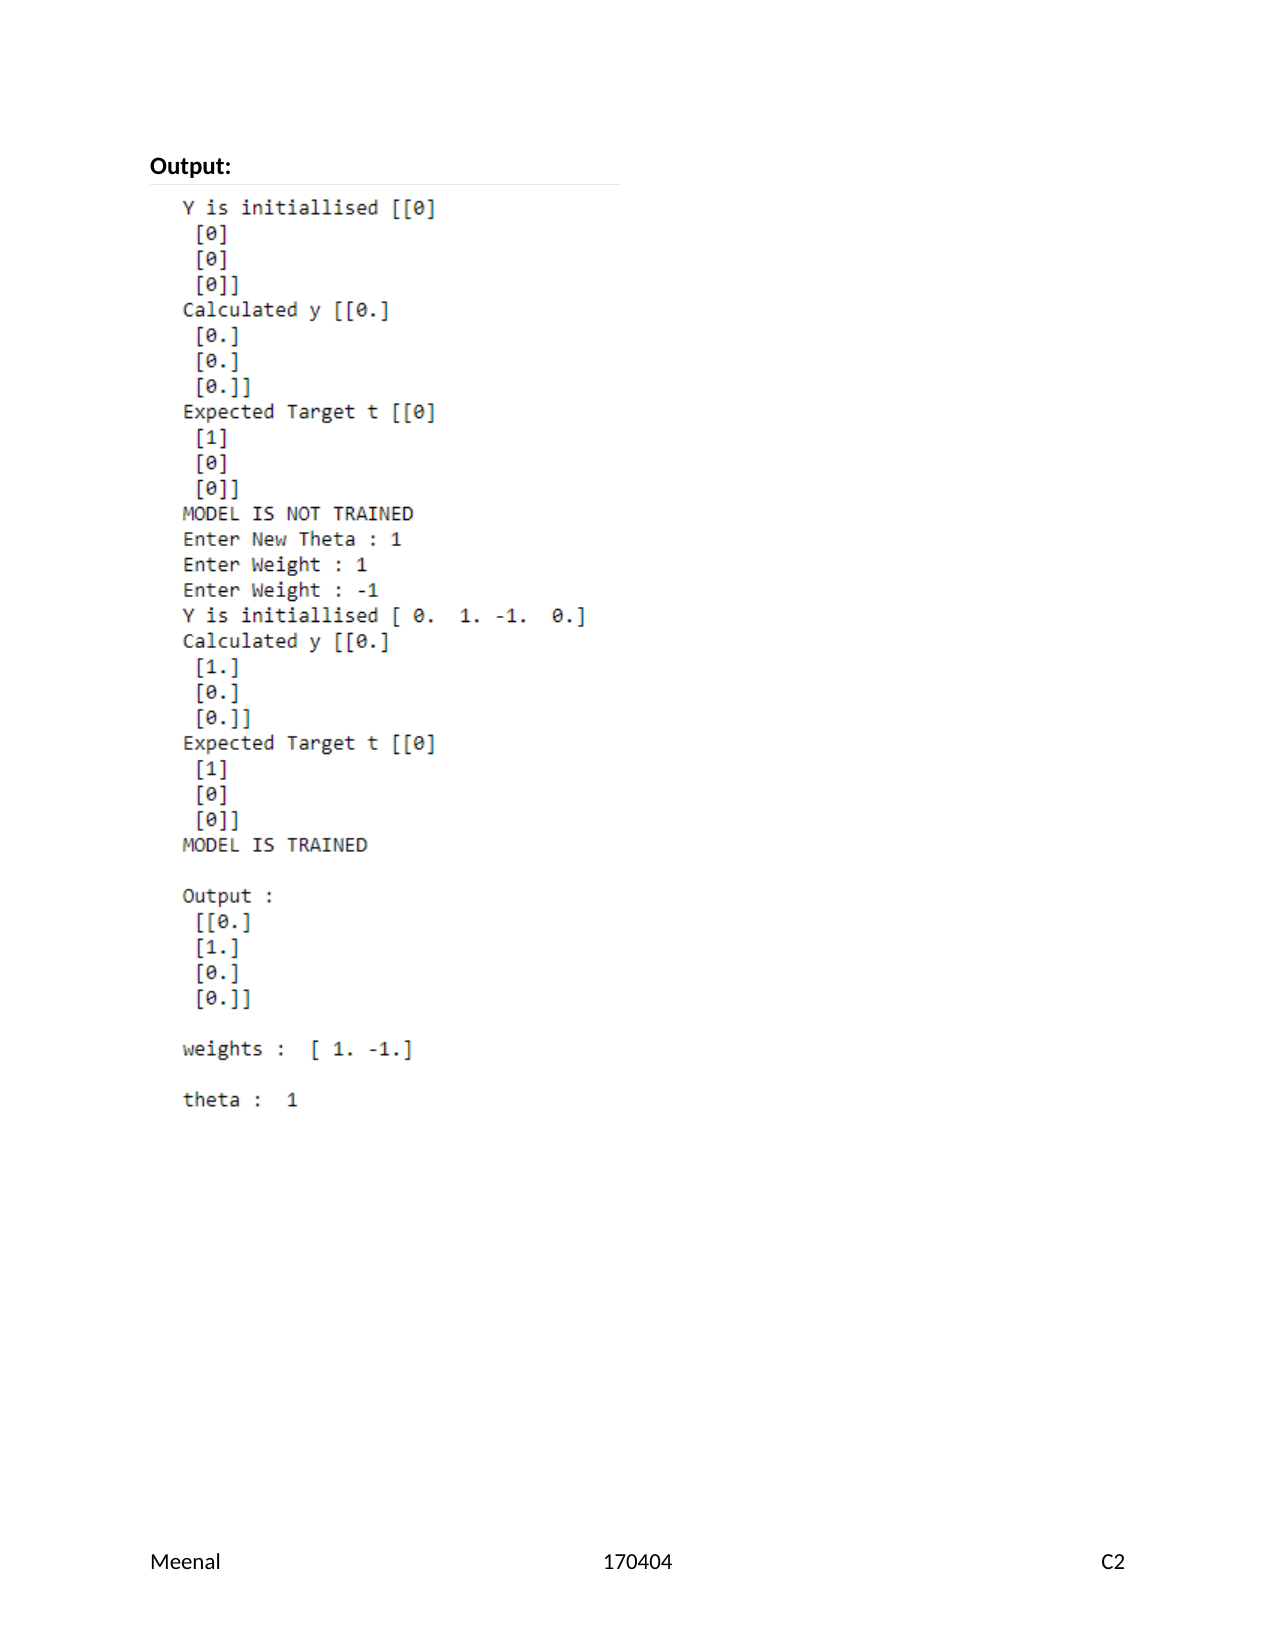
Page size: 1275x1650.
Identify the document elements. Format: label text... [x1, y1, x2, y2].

picture [150, 184, 621, 1113]
